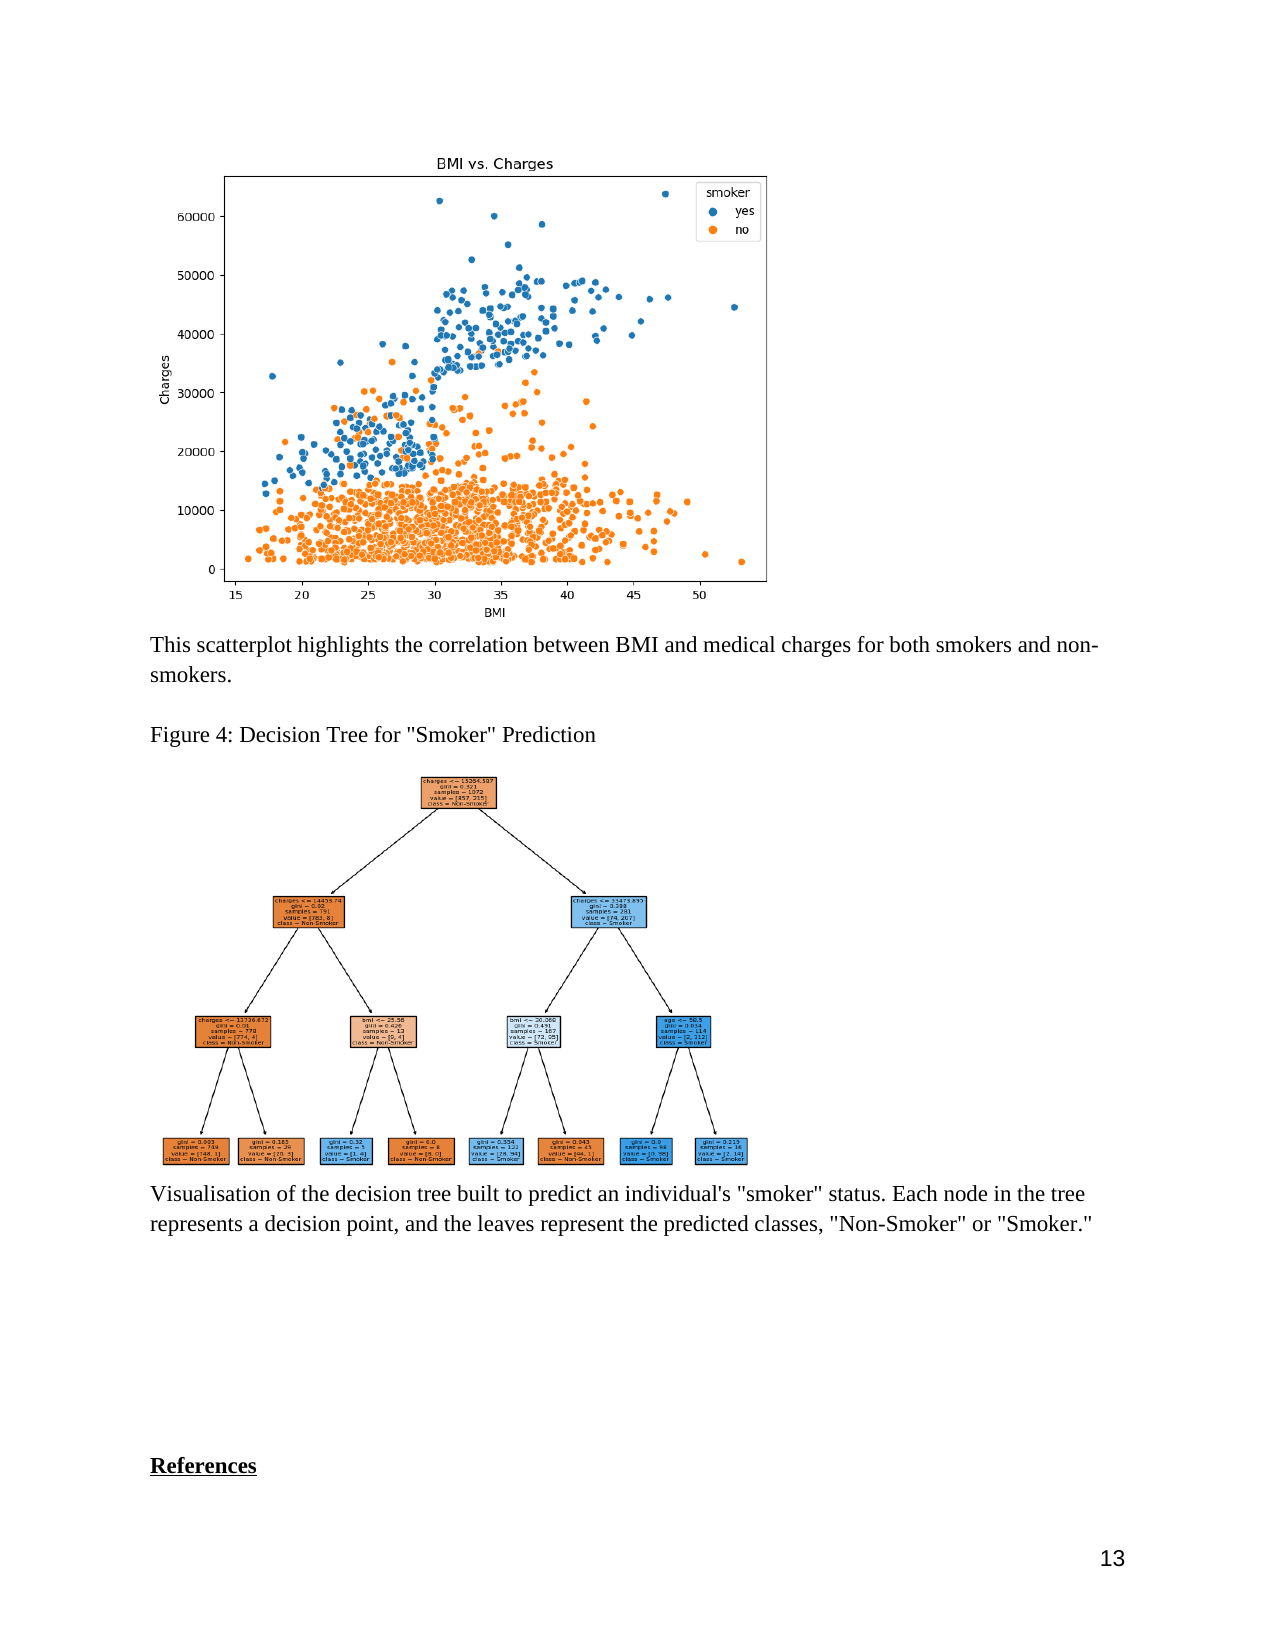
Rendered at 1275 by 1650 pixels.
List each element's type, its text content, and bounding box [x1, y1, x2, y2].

text This scatterplot highlights the correlation between BMI and medical charges for both smokers and non-smokers. [150, 631, 1125, 687]
text Figure 4: Decision Tree for "Smoker" Prediction [150, 721, 1125, 748]
text Visualisation of the decision tree built to predict an individual's "smoker" status. Each node in the tree represents a decision point, and the leaves represent the predicted classes, "Non-Smoker" or "Smoker." [150, 1180, 1125, 1237]
picture [150, 751, 765, 1177]
picture [150, 150, 774, 627]
text References [150, 1452, 1125, 1478]
